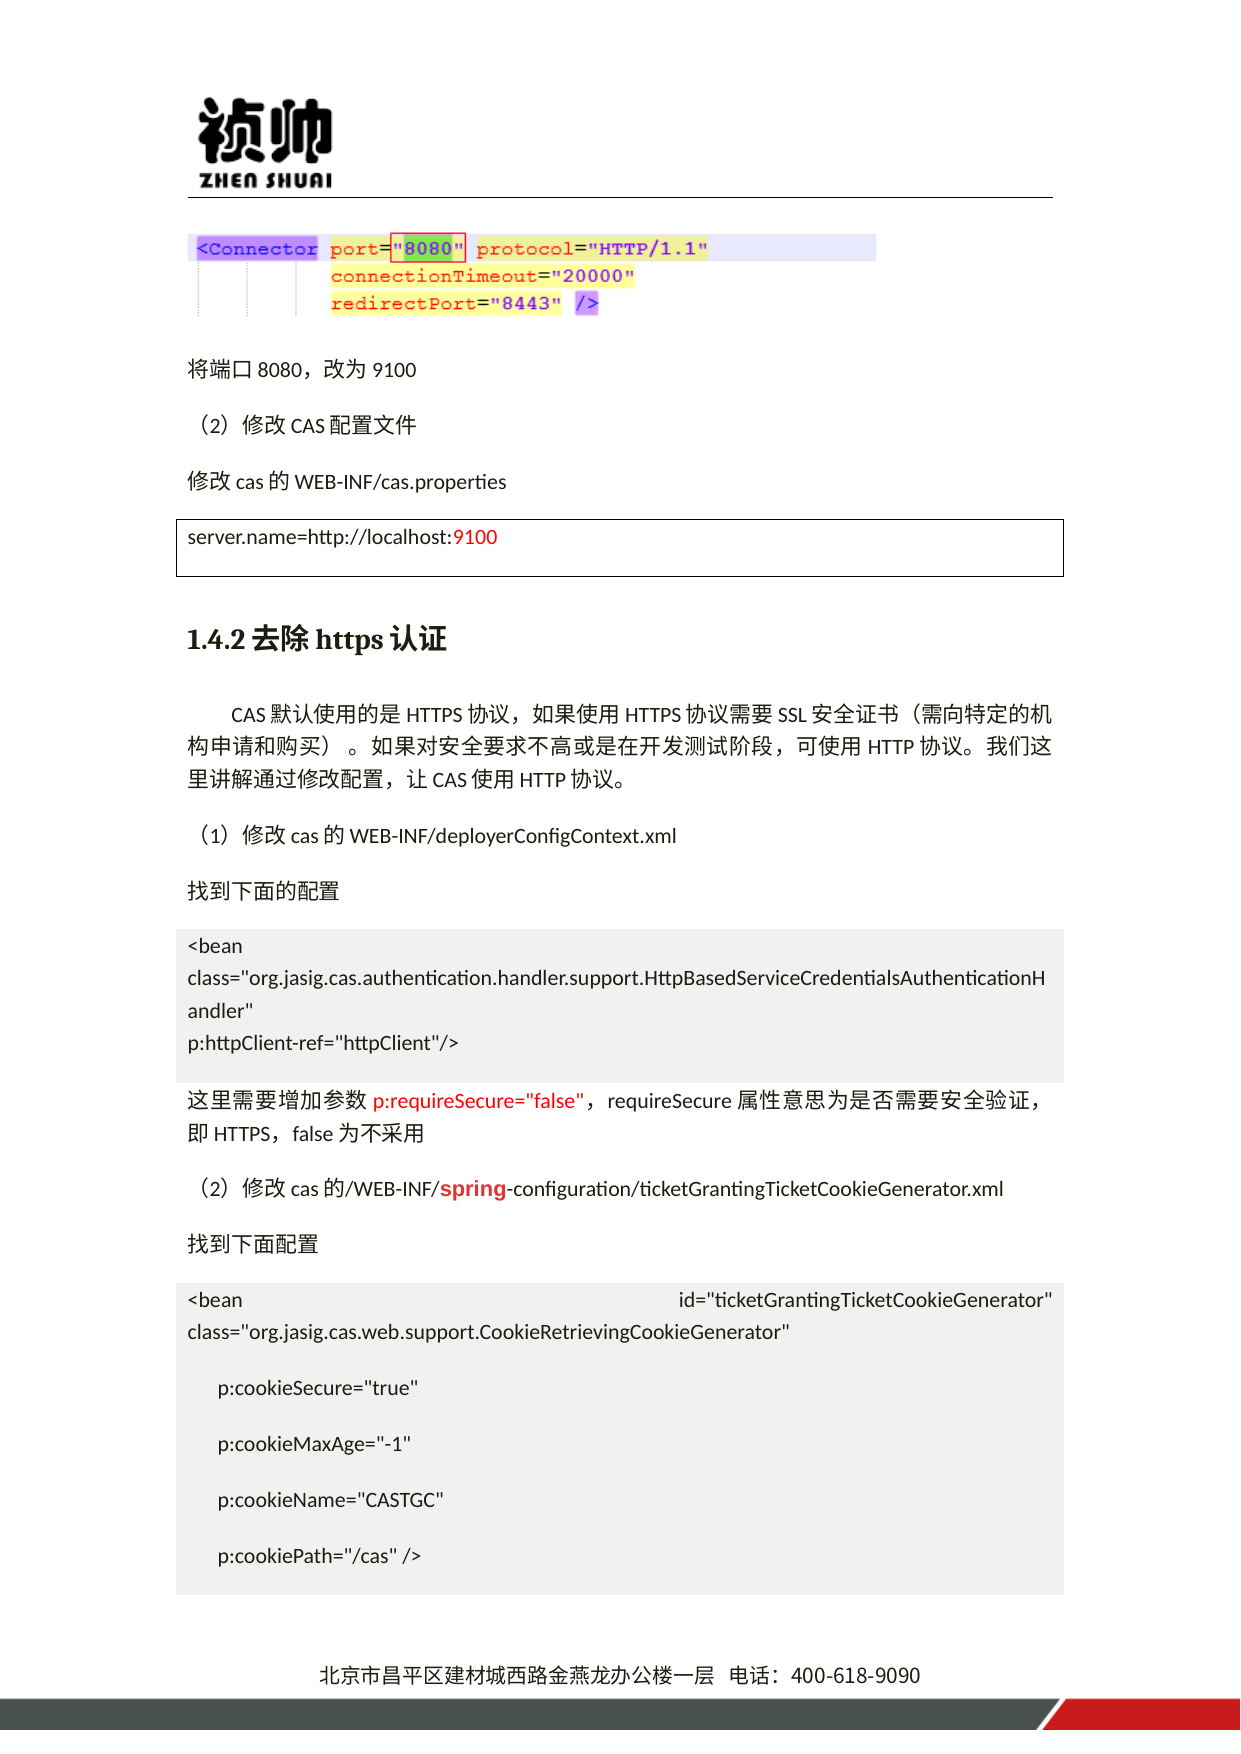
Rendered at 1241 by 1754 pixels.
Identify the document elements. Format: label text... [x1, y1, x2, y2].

list 修改CAS配置文件 [187, 407, 1053, 440]
text 找到下面配置 [187, 1227, 1053, 1259]
text CAS默认使用的是HTTPS协议，如果使用HTTPS协议需要SSL安全证书（需向特定的机构申请和购买） 。如果对安全要求不高或是在开发测试阶段，可使用HTTP协议。我们这里讲解通过修改配置，让CAS使用HTTP协议。 [187, 696, 1053, 794]
picture [187, 230, 877, 319]
subtitle 1.4.2去除https认证 [187, 604, 1053, 669]
picture [0, 1639, 1241, 1730]
table_header server.name=http://localhost:9100 [177, 520, 1063, 576]
text 修改cas的WEB-INF/cas.properties [187, 463, 1053, 496]
list 找到下面的配置 [187, 873, 1053, 906]
picture [187, 88, 341, 195]
list 修改cas的WEB-INF/deployerConfigContext.xml [187, 817, 1053, 850]
text 将端口8080，改为9100 [187, 351, 1053, 384]
text 这里需要增加参数p:requireSecure="false"，requireSecure属性意思为是否需要安全验证，即HTTPS，false为不采用 [187, 1083, 1053, 1148]
table_header <bean class="org.jasig.cas.authentication.handler.support.HttpBasedServiceCredentialsAuthenticationHandler" p:httpClient-ref="httpClient"/> [176, 929, 1064, 1083]
table_header <bean id="ticketGrantingTicketCookieGenerator" class="org.jasig.cas.web.support.CookieRetrievingCookieGenerator" p:cookieSecure="true" p:cookieMaxAge="-1" p:cookieName="CASTGC" p:cookiePath="/cas" /> [176, 1283, 1064, 1595]
list 修改cas的/WEB-INF/spring-configuration/ticketGrantingTicketCookieGenerator.xml [187, 1171, 1053, 1203]
